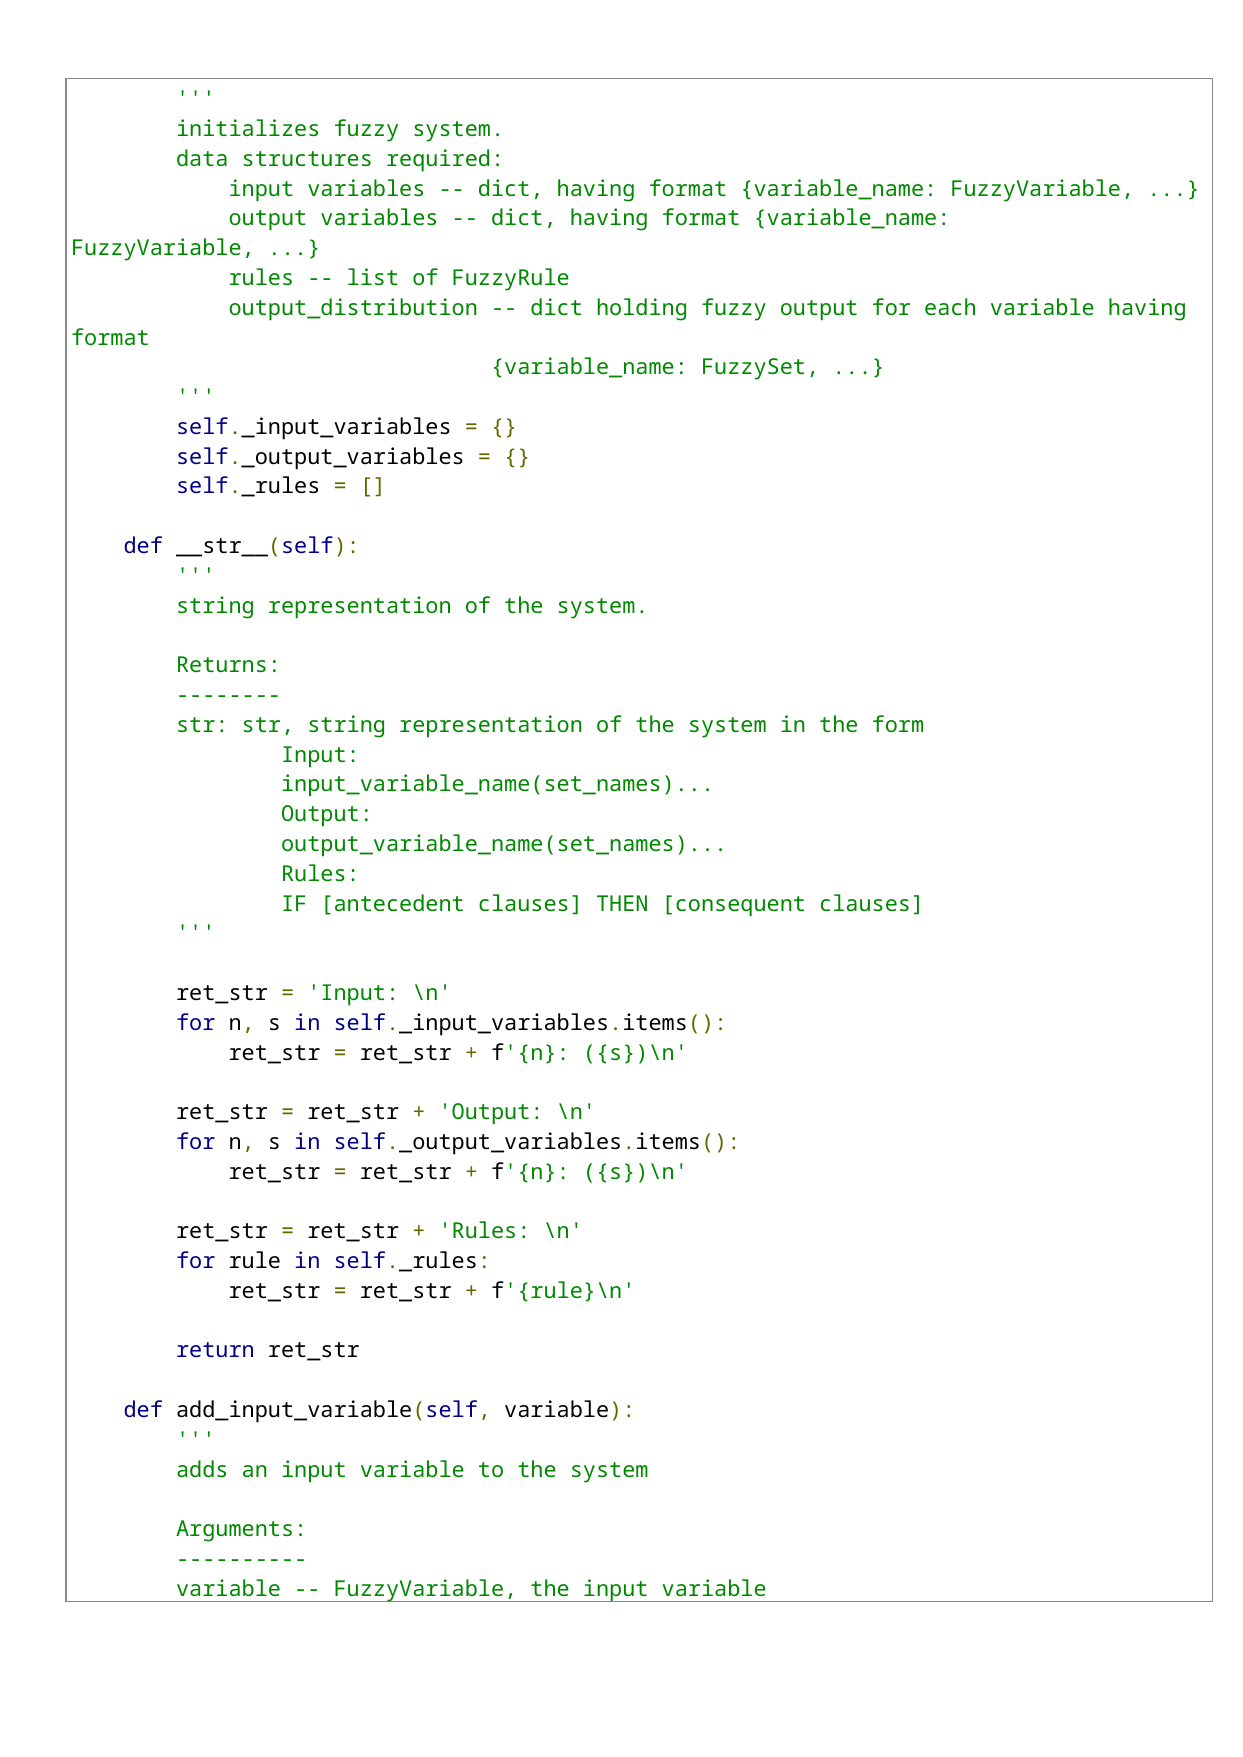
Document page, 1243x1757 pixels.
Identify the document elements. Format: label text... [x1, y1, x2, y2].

text ret_str = ret_str + f'{n}: ({s})\n' [71, 1156, 1207, 1185]
text IF [antecedent clauses] THEN [consequent clauses] [71, 887, 1207, 917]
text input_variable_name(set_names)... [71, 768, 1207, 798]
text ''' [71, 560, 1207, 589]
text ret_str = ret_str + 'Output: \n' [71, 1096, 1207, 1126]
text output_variable_name(set_names)... [71, 828, 1207, 858]
text ret_str = 'Input: \n' [71, 977, 1207, 1007]
text data structures required: [71, 143, 1207, 172]
text def add_input_variable(self, variable): [71, 1394, 1207, 1424]
text {variable_name: FuzzySet, ...} [71, 351, 1207, 381]
text for rule in self._rules: [71, 1245, 1207, 1275]
text self._rules = [] [71, 470, 1207, 500]
text input variables -- dict, having format {variable_name: FuzzyVariable, ...} [71, 172, 1207, 202]
text ''' [71, 917, 1207, 947]
text Output: [71, 798, 1207, 828]
text initializes fuzzy system. [71, 113, 1207, 143]
text -------- [71, 679, 1207, 709]
text Rules: [71, 858, 1207, 887]
text self._input_variables = {} [71, 411, 1207, 441]
text ret_str = ret_str + 'Rules: \n' [71, 1215, 1207, 1245]
text def __str__(self): [71, 530, 1207, 560]
text ''' [71, 1424, 1207, 1453]
text Arguments: [71, 1513, 1207, 1543]
text Returns: [71, 649, 1207, 679]
text variable -- FuzzyVariable, the input variable [71, 1573, 1207, 1601]
text Input: [71, 738, 1207, 768]
text for n, s in self._output_variables.items(): [71, 1126, 1207, 1156]
text for n, s in self._input_variables.items(): [71, 1007, 1207, 1036]
text ret_str = ret_str + f'{n}: ({s})\n' [71, 1036, 1207, 1066]
text rules -- list of FuzzyRule [71, 262, 1207, 292]
text return ret_str [71, 1334, 1207, 1364]
text output variables -- dict, having format {variable_name: FuzzyVariable, ...} [71, 202, 1207, 262]
text ''' [67, 79, 1212, 113]
text self._output_variables = {} [71, 441, 1207, 470]
text adds an input variable to the system [71, 1453, 1207, 1483]
text output_distribution -- dict holding fuzzy output for each variable having format [71, 292, 1207, 351]
text str: str, string representation of the system in the form [71, 709, 1207, 738]
text ---------- [71, 1543, 1207, 1573]
text ''' [71, 381, 1207, 411]
text string representation of the system. [71, 589, 1207, 619]
text ret_str = ret_str + f'{rule}\n' [71, 1275, 1207, 1304]
